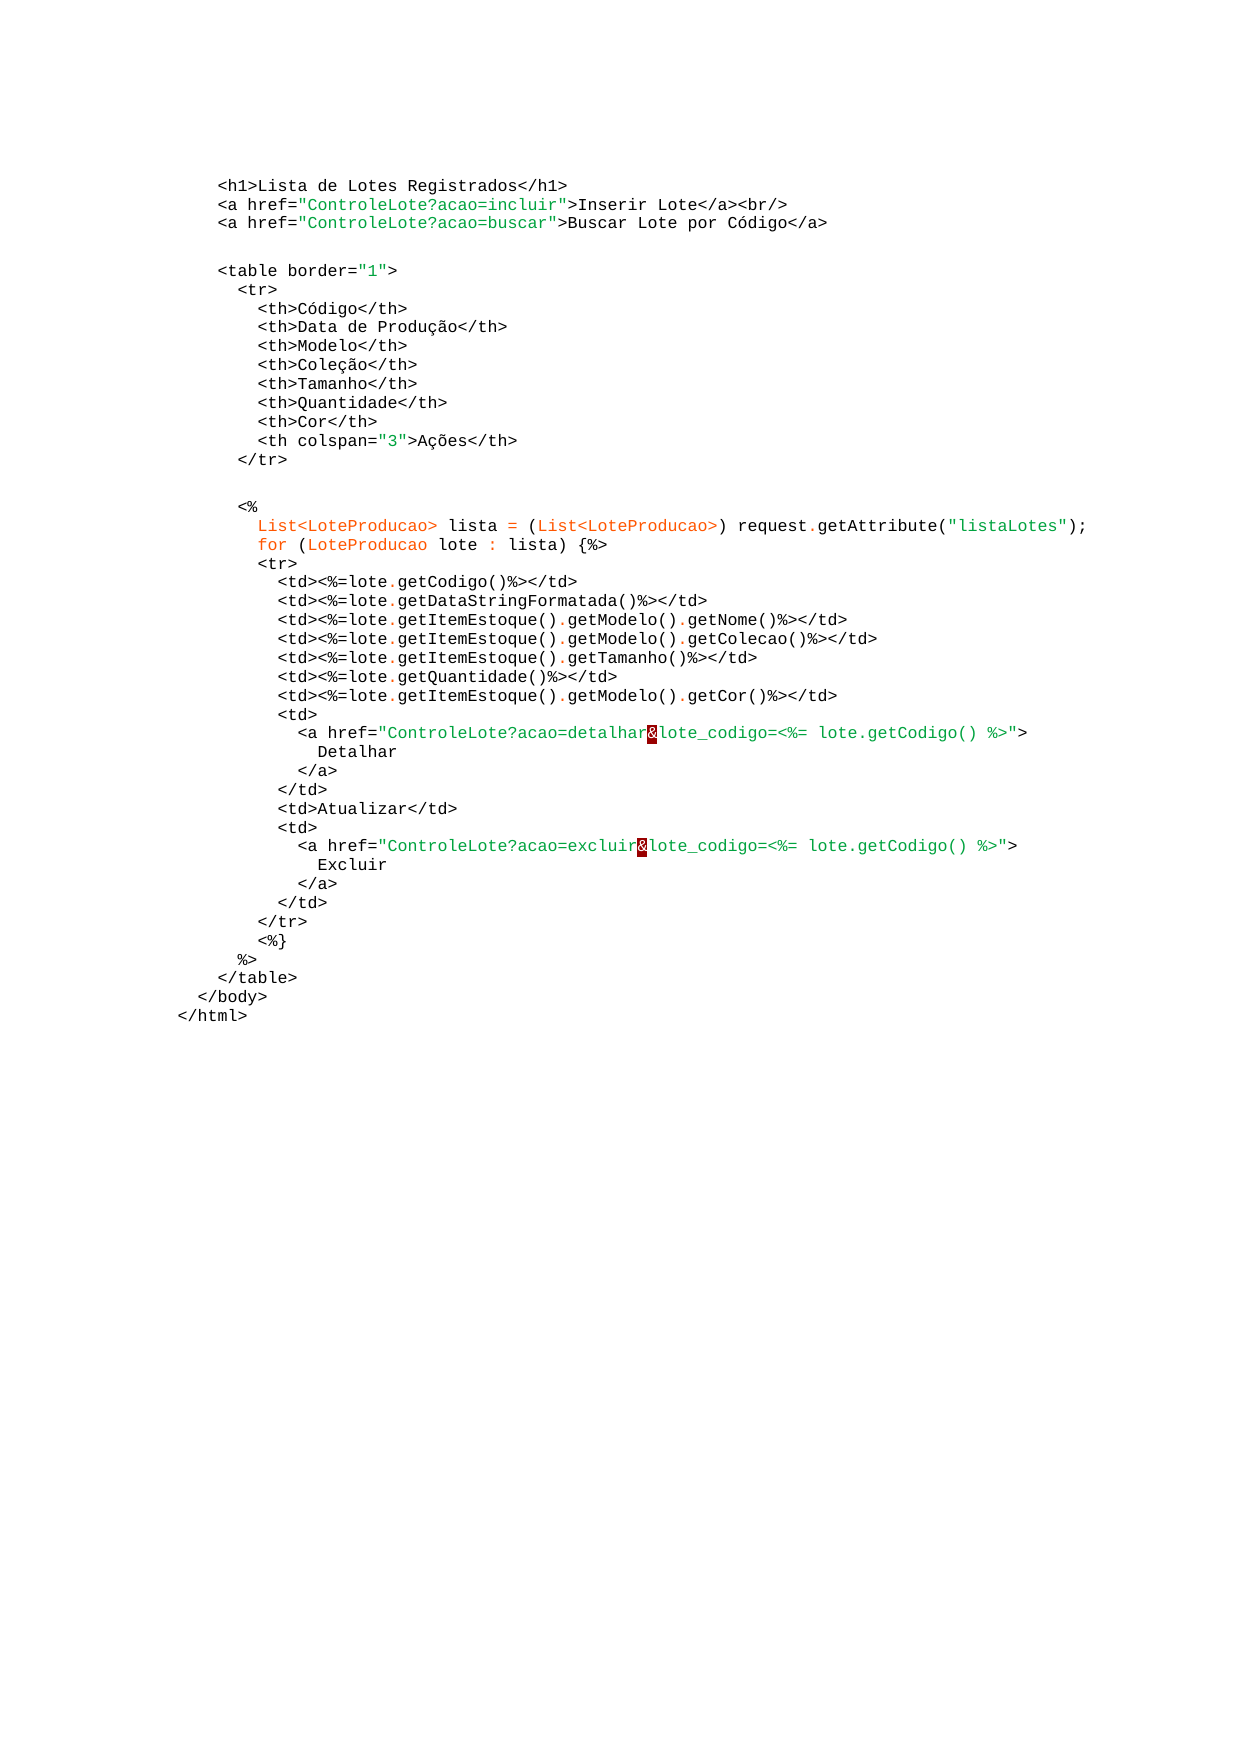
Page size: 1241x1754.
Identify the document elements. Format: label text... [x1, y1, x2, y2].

text <th>Coleção</th> [177, 357, 1122, 376]
text <a href="ControleLote?acao=excluir&lote_codigo=<%= lote.getCodigo() %>"> [647, 838, 1122, 857]
text Detalhar [177, 744, 1122, 763]
text <th>Quantidade</th> [177, 394, 1122, 413]
text <td><%=lote.getCodigo()%></td> [177, 574, 1122, 593]
text <td><%=lote.getItemEstoque().getModelo().getNome()%></td> [177, 612, 1122, 631]
text </tr> [177, 451, 1122, 470]
text </table> [177, 970, 1122, 989]
text <td> [177, 819, 1122, 838]
text <table border="1"> [177, 262, 1122, 281]
text <td><%=lote.getDataStringFormatada()%></td> [177, 593, 1122, 612]
text <td><%=lote.getItemEstoque().getModelo().getCor()%></td> [177, 687, 1122, 706]
text <td>Atualizar</td> [177, 800, 1122, 819]
text <h1>Lista de Lotes Registrados</h1> [177, 177, 1122, 196]
text <th>Código</th> [177, 300, 1122, 319]
text <a href="ControleLote?acao=excluir&lote_codigo=<%= lote.getCodigo() %>"> [177, 838, 637, 857]
text <a href="ControleLote?acao=buscar">Buscar Lote por Código</a> [177, 215, 1122, 234]
text <td><%=lote.getItemEstoque().getTamanho()%></td> [177, 649, 1122, 668]
text <th>Modelo</th> [177, 338, 1122, 357]
text <th>Data de Produção</th> [177, 319, 1122, 338]
text </body> [177, 989, 1122, 1008]
text <a href="ControleLote?acao=incluir">Inserir Lote</a><br/> [177, 196, 1122, 215]
text </td> [177, 894, 1122, 913]
text </a> [177, 763, 1122, 781]
text </tr> [177, 913, 1122, 932]
text for (LoteProducao lote : lista) {%> [177, 536, 1122, 555]
text <th>Cor</th> [177, 413, 1122, 432]
text <a href="ControleLote?acao=detalhar&lote_codigo=<%= lote.getCodigo() %>"> [177, 725, 647, 744]
text <td> [177, 706, 1122, 725]
text <tr> [177, 281, 1122, 300]
text List<LoteProducao> lista = (List<LoteProducao>) request.getAttribute("listaLotes"); [177, 517, 1122, 536]
text <th>Tamanho</th> [177, 376, 1122, 394]
text </td> [177, 781, 1122, 800]
text </html> [177, 1008, 1122, 1027]
text <% [177, 499, 1122, 517]
text %> [177, 951, 1122, 970]
text <th colspan="3">Ações</th> [177, 432, 1122, 451]
text </a> [177, 876, 1122, 894]
text <%} [177, 932, 1122, 951]
text Excluir [177, 857, 1122, 876]
text <tr> [177, 555, 1122, 574]
text <td><%=lote.getItemEstoque().getModelo().getColecao()%></td> [177, 631, 1122, 649]
text <td><%=lote.getQuantidade()%></td> [177, 668, 1122, 687]
text <a href="ControleLote?acao=detalhar&lote_codigo=<%= lote.getCodigo() %>"> [657, 725, 1122, 744]
